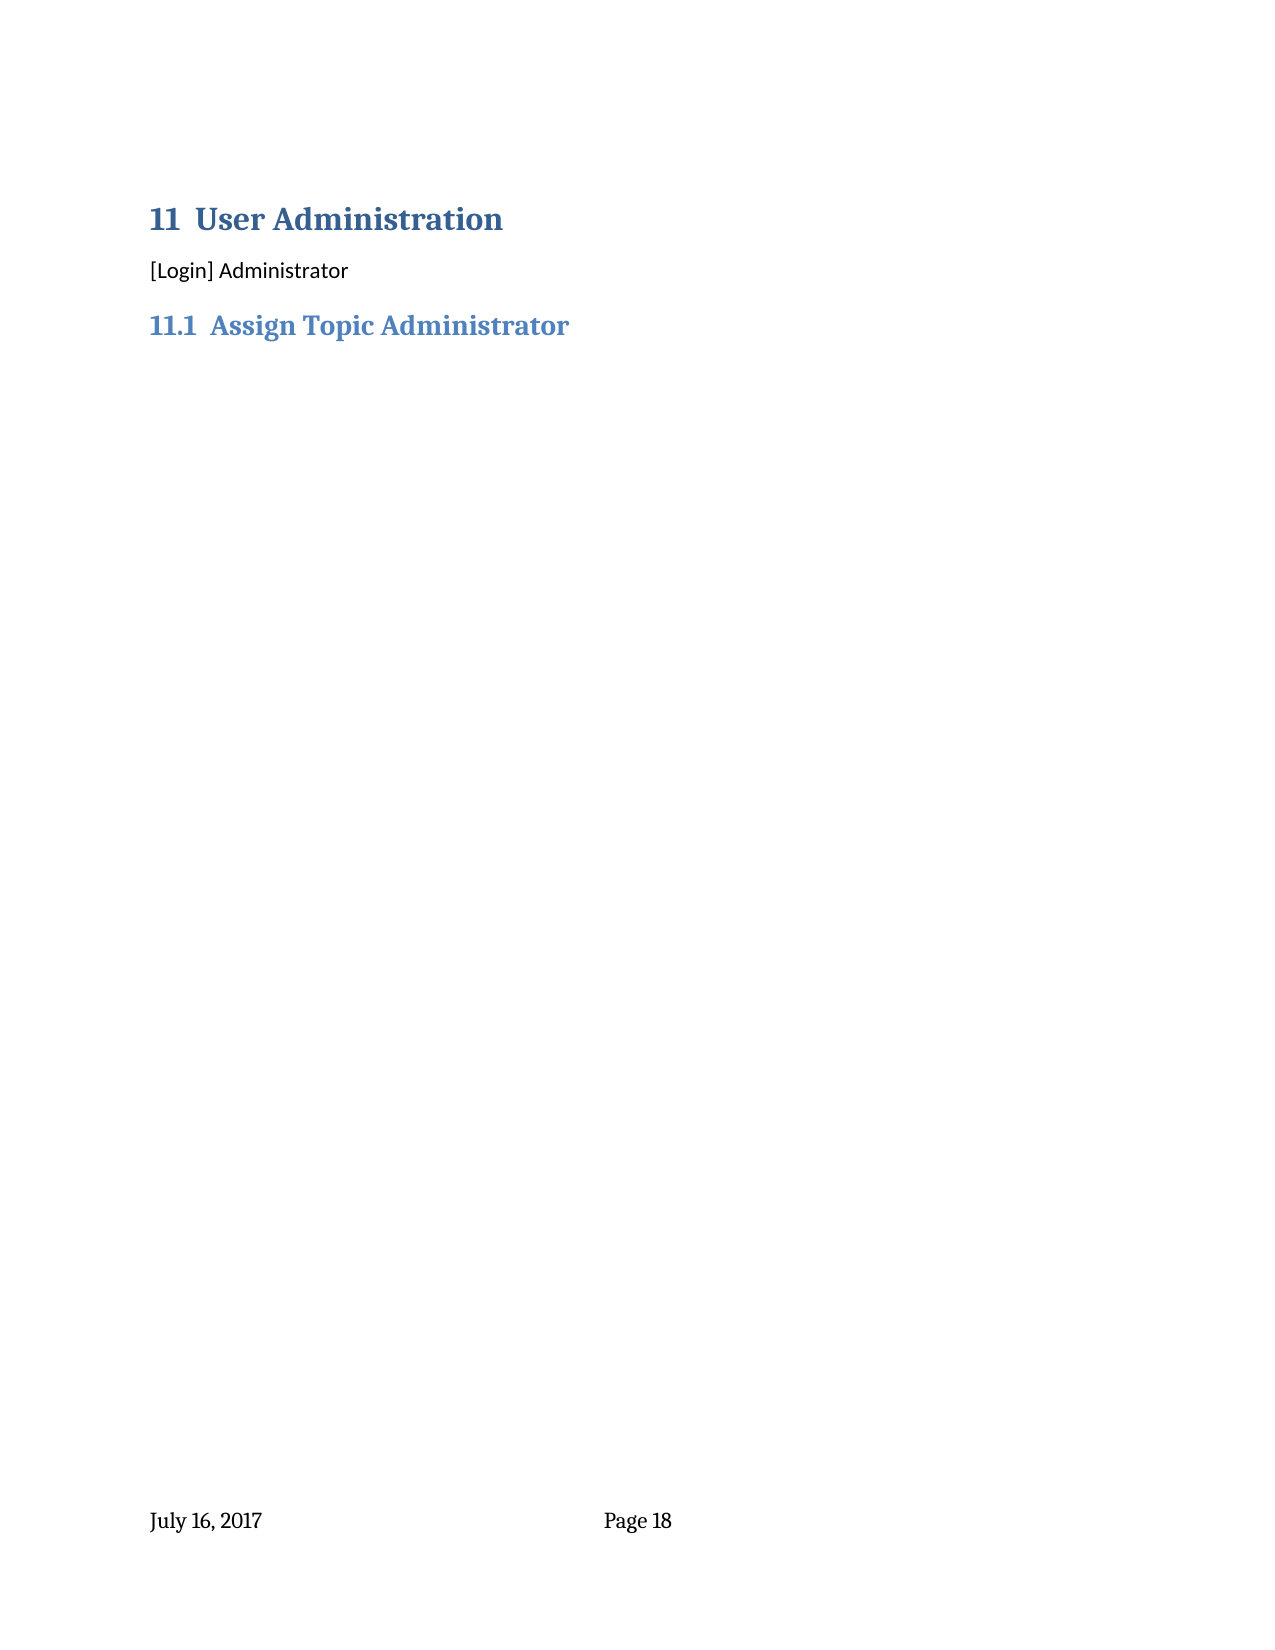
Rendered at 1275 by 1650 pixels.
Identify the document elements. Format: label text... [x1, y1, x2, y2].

subtitle User Administration [150, 200, 1125, 238]
subtitle Assign Topic Administrator [150, 309, 1125, 343]
text [Login] Administrator [150, 257, 1125, 284]
